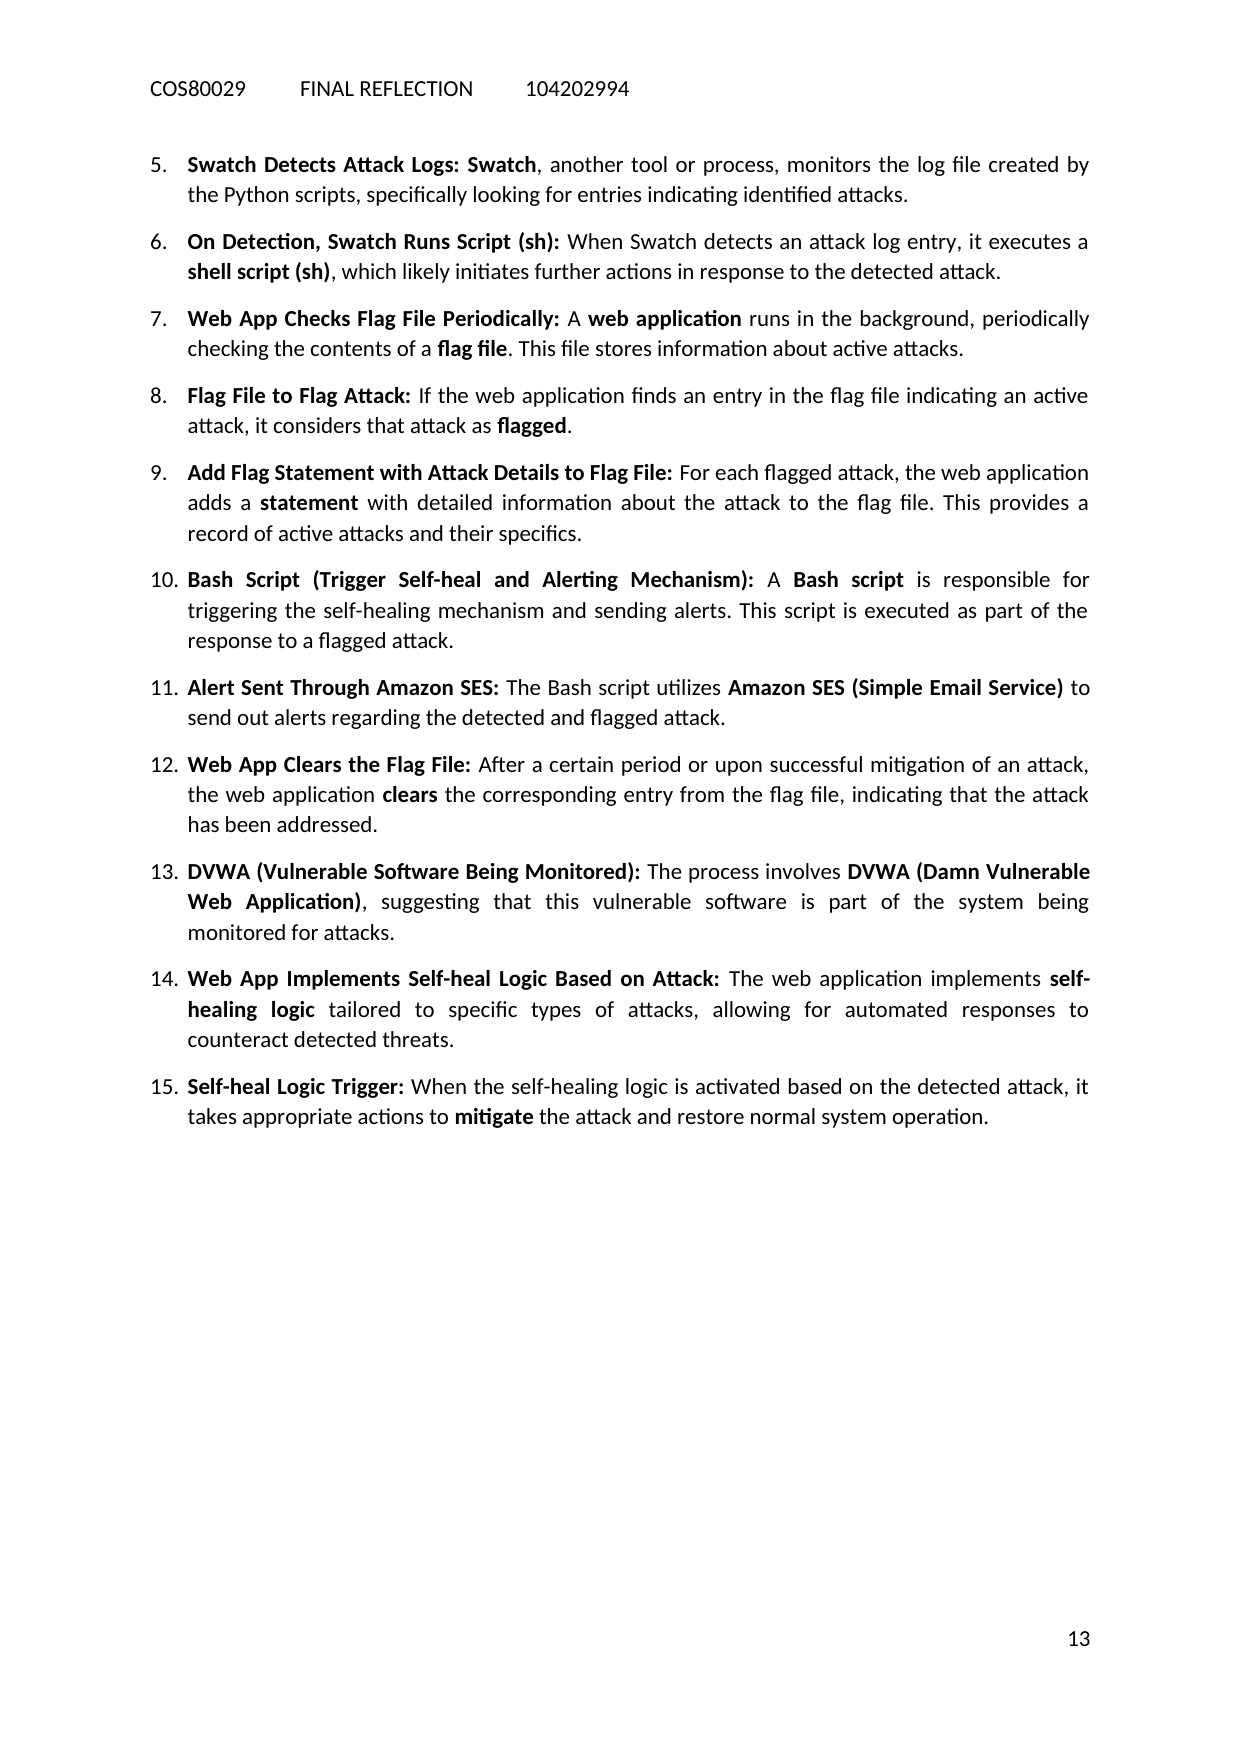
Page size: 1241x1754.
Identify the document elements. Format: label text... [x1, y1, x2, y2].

list Flag File to Flag Attack: If the web application finds an entry in the flag file indicating an active attack, it considers that attack as flagged. [150, 381, 1090, 439]
list Web App Clears the Flag File: After a certain period or upon successful mitigation of an attack, the web application clears the corresponding entry from the flag file, indicating that the attack has been addressed. [150, 750, 1090, 838]
list Swatch Detects Attack Logs: Swatch, another tool or process, monitors the log file created by the Python scripts, specifically looking for entries indicating identified attacks. [150, 150, 1090, 208]
list Add Flag Statement with Attack Details to Flag File: For each flagged attack, the web application adds a statement with detailed information about the attack to the flag file. This provides a record of active attacks and their specifics. [150, 458, 1090, 547]
list Self-heal Logic Trigger: When the self-healing logic is activated based on the detected attack, it takes appropriate actions to mitigate the attack and restore normal system operation. [150, 1072, 1090, 1130]
list Bash Script (Trigger Self-heal and Alerting Mechanism): A Bash script is responsible for triggering the self-healing mechanism and sending alerts. This script is executed as part of the response to a flagged attack. [150, 566, 1090, 654]
list Alert Sent Through Amazon SES: The Bash script utilizes Amazon SES (Simple Email Service) to send out alerts regarding the detected and flagged attack. [150, 673, 1090, 731]
list Web App Checks Flag File Periodically: A web application runs in the background, periodically checking the contents of a flag file. This file stores information about active attacks. [150, 304, 1090, 362]
list DVWA (Vulnerable Software Being Monitored): The process involves DVWA (Damn Vulnerable Web Application), suggesting that this vulnerable software is part of the system being monitored for attacks. [150, 857, 1090, 946]
list Web App Implements Self-heal Logic Based on Attack: The web application implements self-healing logic tailored to specific types of attacks, allowing for automated responses to counteract detected threats. [150, 964, 1090, 1053]
list On Detection, Swatch Runs Script (sh): When Swatch detects an attack log entry, it executes a shell script (sh), which likely initiates further actions in response to the detected attack. [150, 227, 1090, 285]
